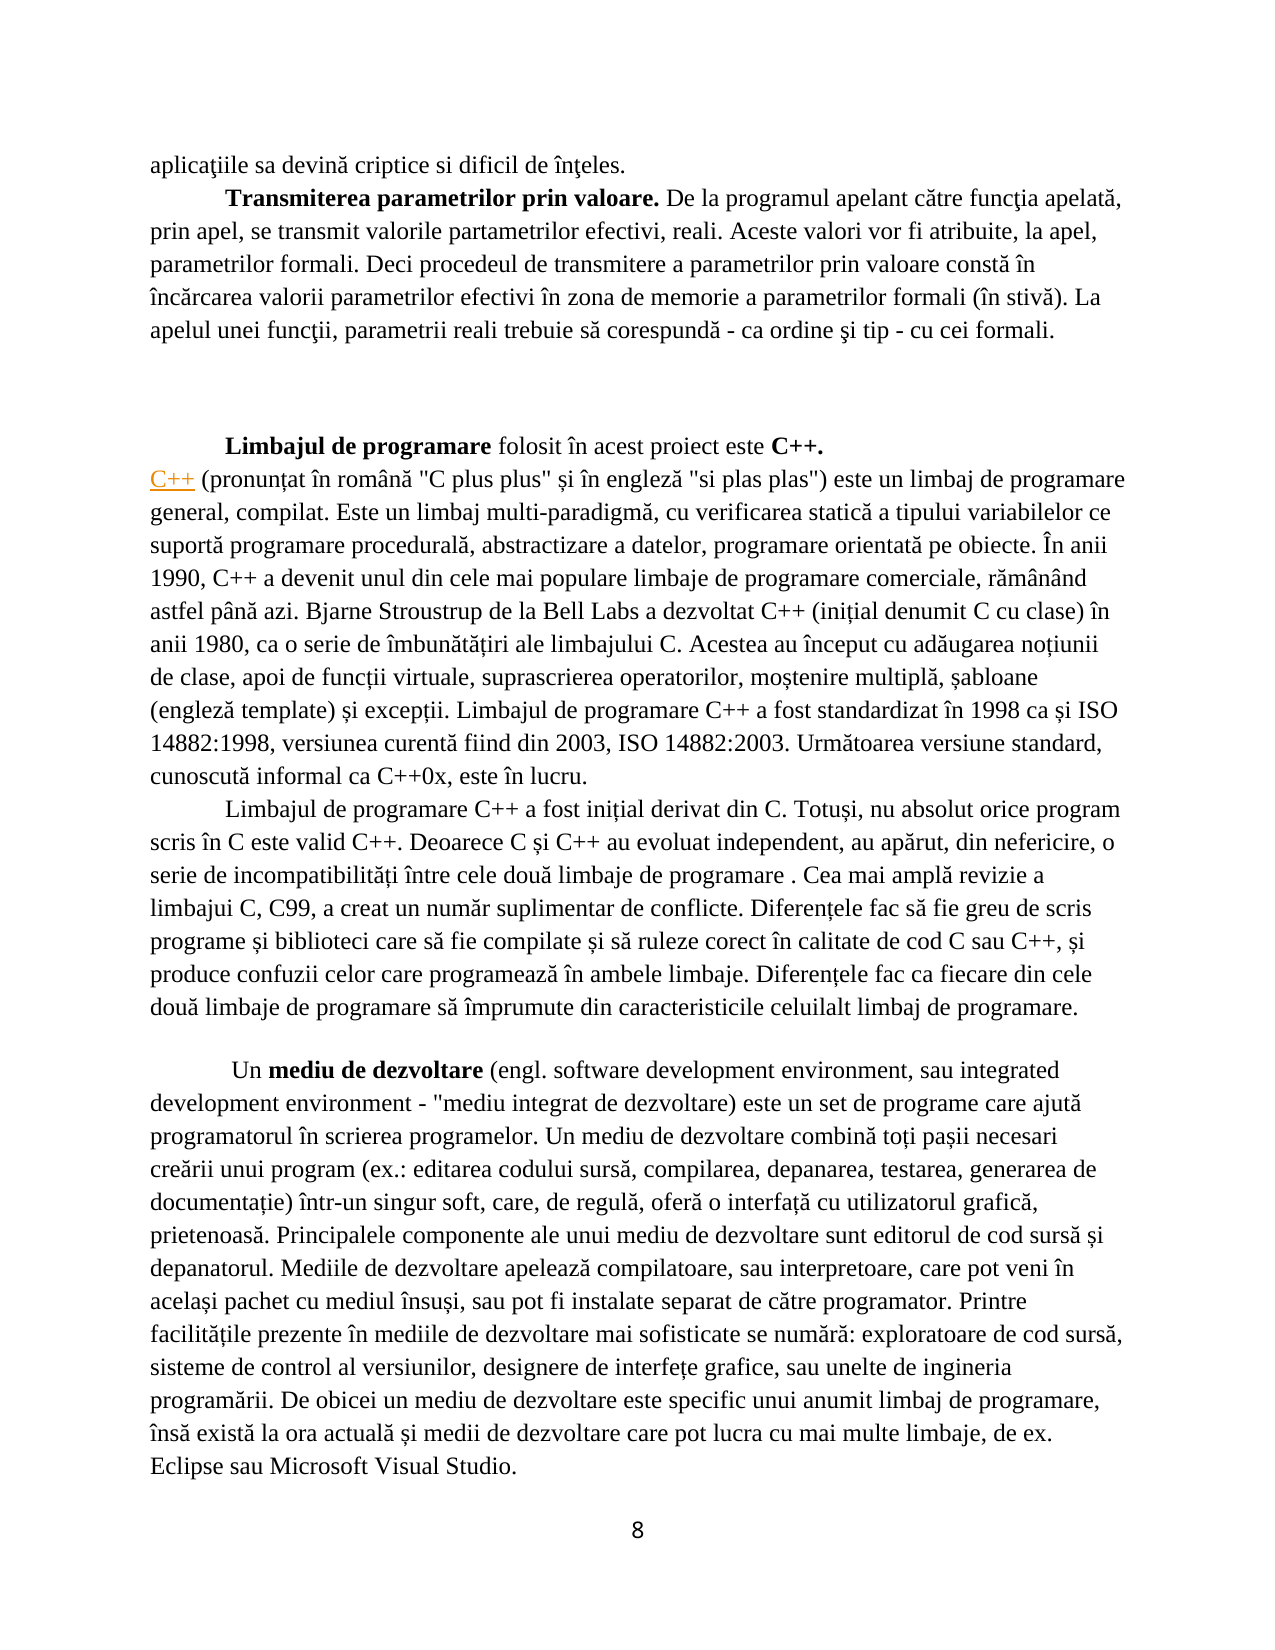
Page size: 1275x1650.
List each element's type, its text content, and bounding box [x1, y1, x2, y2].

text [150, 150, 1125, 344]
text Limbajul de programare folosit în acest proiect este C++. C++ (pronunțat în română "C plus plus" și în engleză "si plas plas") este un limbaj de programare general, compilat. Este un limbaj multi-paradigmă, cu verificarea statică a tipului variabilelor ce suportă programare procedurală, abstractizare a datelor, programare orientată pe obiecte. În anii 1990, C++ a devenit unul din cele mai populare limbaje de programare comerciale, rămânând astfel până azi. Bjarne Stroustrup de la Bell Labs a dezvoltat C++ (inițial denumit C cu clase) în anii 1980, ca o serie de îmbunătățiri ale limbajului C. Acestea au început cu adăugarea noțiunii de clase, apoi de funcții virtuale, suprascrierea operatorilor, moștenire multiplă, șabloane (engleză template) și excepții. Limbajul de programare C++ a fost standardizat în 1998 ca și ISO 14882:1998, versiunea curentă fiind din 2003, ISO 14882:2003. Următoarea versiune standard, cunoscută informal ca C++0x, este în lucru. Limbajul de programare C++ a fost inițial derivat din C. Totuși, nu absolut orice program scris în C este valid C++. Deoarece C și C++ au evoluat independent, au apărut, din nefericire, o serie de incompatibilități între cele două limbaje de programare . Cea mai amplă revizie a limbajui C, C99, a creat un număr suplimentar de conflicte. Diferențele fac să fie greu de scris programe și biblioteci care să fie compilate și să ruleze corect în calitate de cod C sau C++, și produce confuzii celor care programează în ambele limbaje. Diferențele fac ca fiecare din cele două limbaje de programare să împrumute din caracteristicile celuilalt limbaj de programare. [150, 431, 1125, 1021]
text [150, 1055, 1125, 1480]
